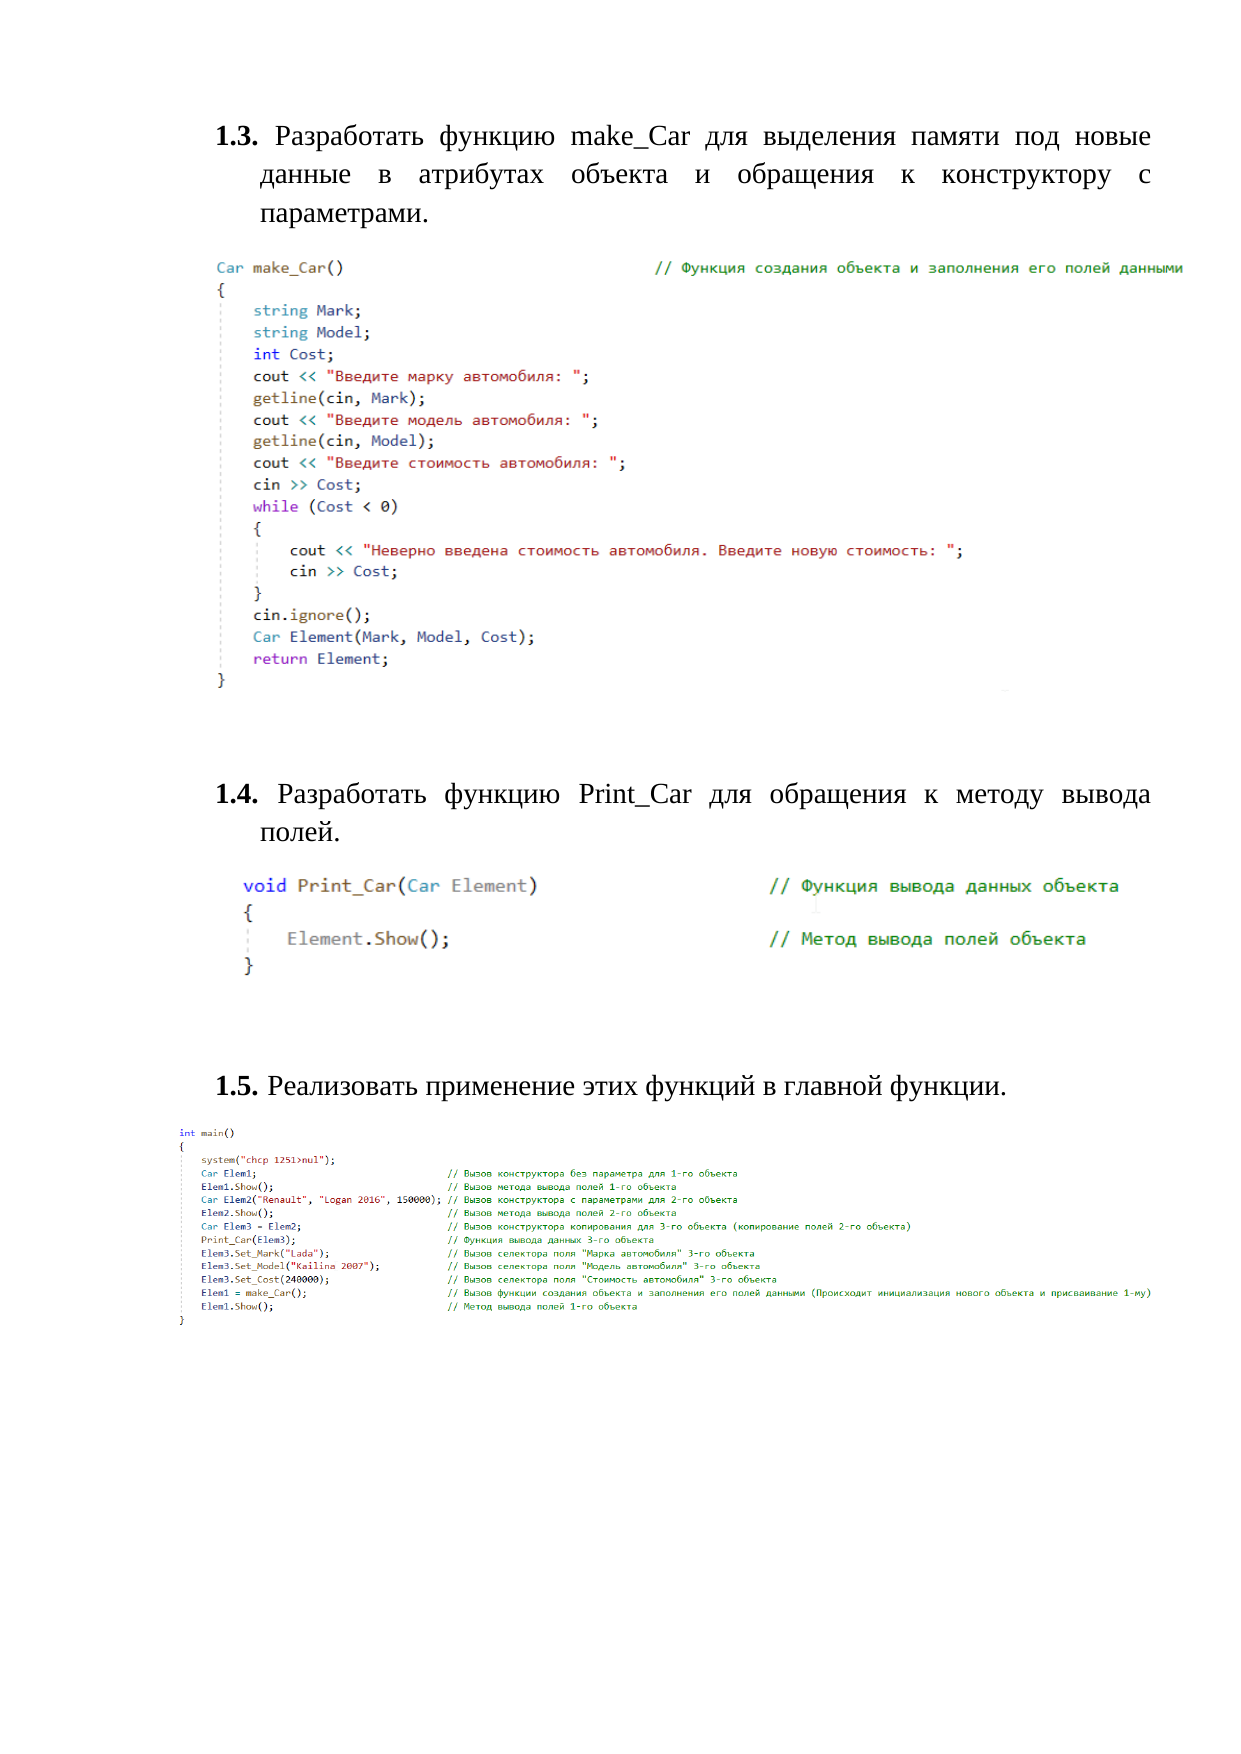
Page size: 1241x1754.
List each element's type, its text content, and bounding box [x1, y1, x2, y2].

list Разработать функцию make_Car для выделения памяти под новые данные в атрибутах объекта и обращения к конструктору с параметрами. [215, 118, 1152, 229]
picture [177, 1127, 1152, 1327]
picture [214, 254, 1190, 692]
picture [240, 873, 1127, 984]
list Разработать функцию Print_Car для обращения к методу вывода полей. [215, 776, 1152, 848]
list Реализовать применение этих функций в главной функции. [215, 1068, 1152, 1102]
